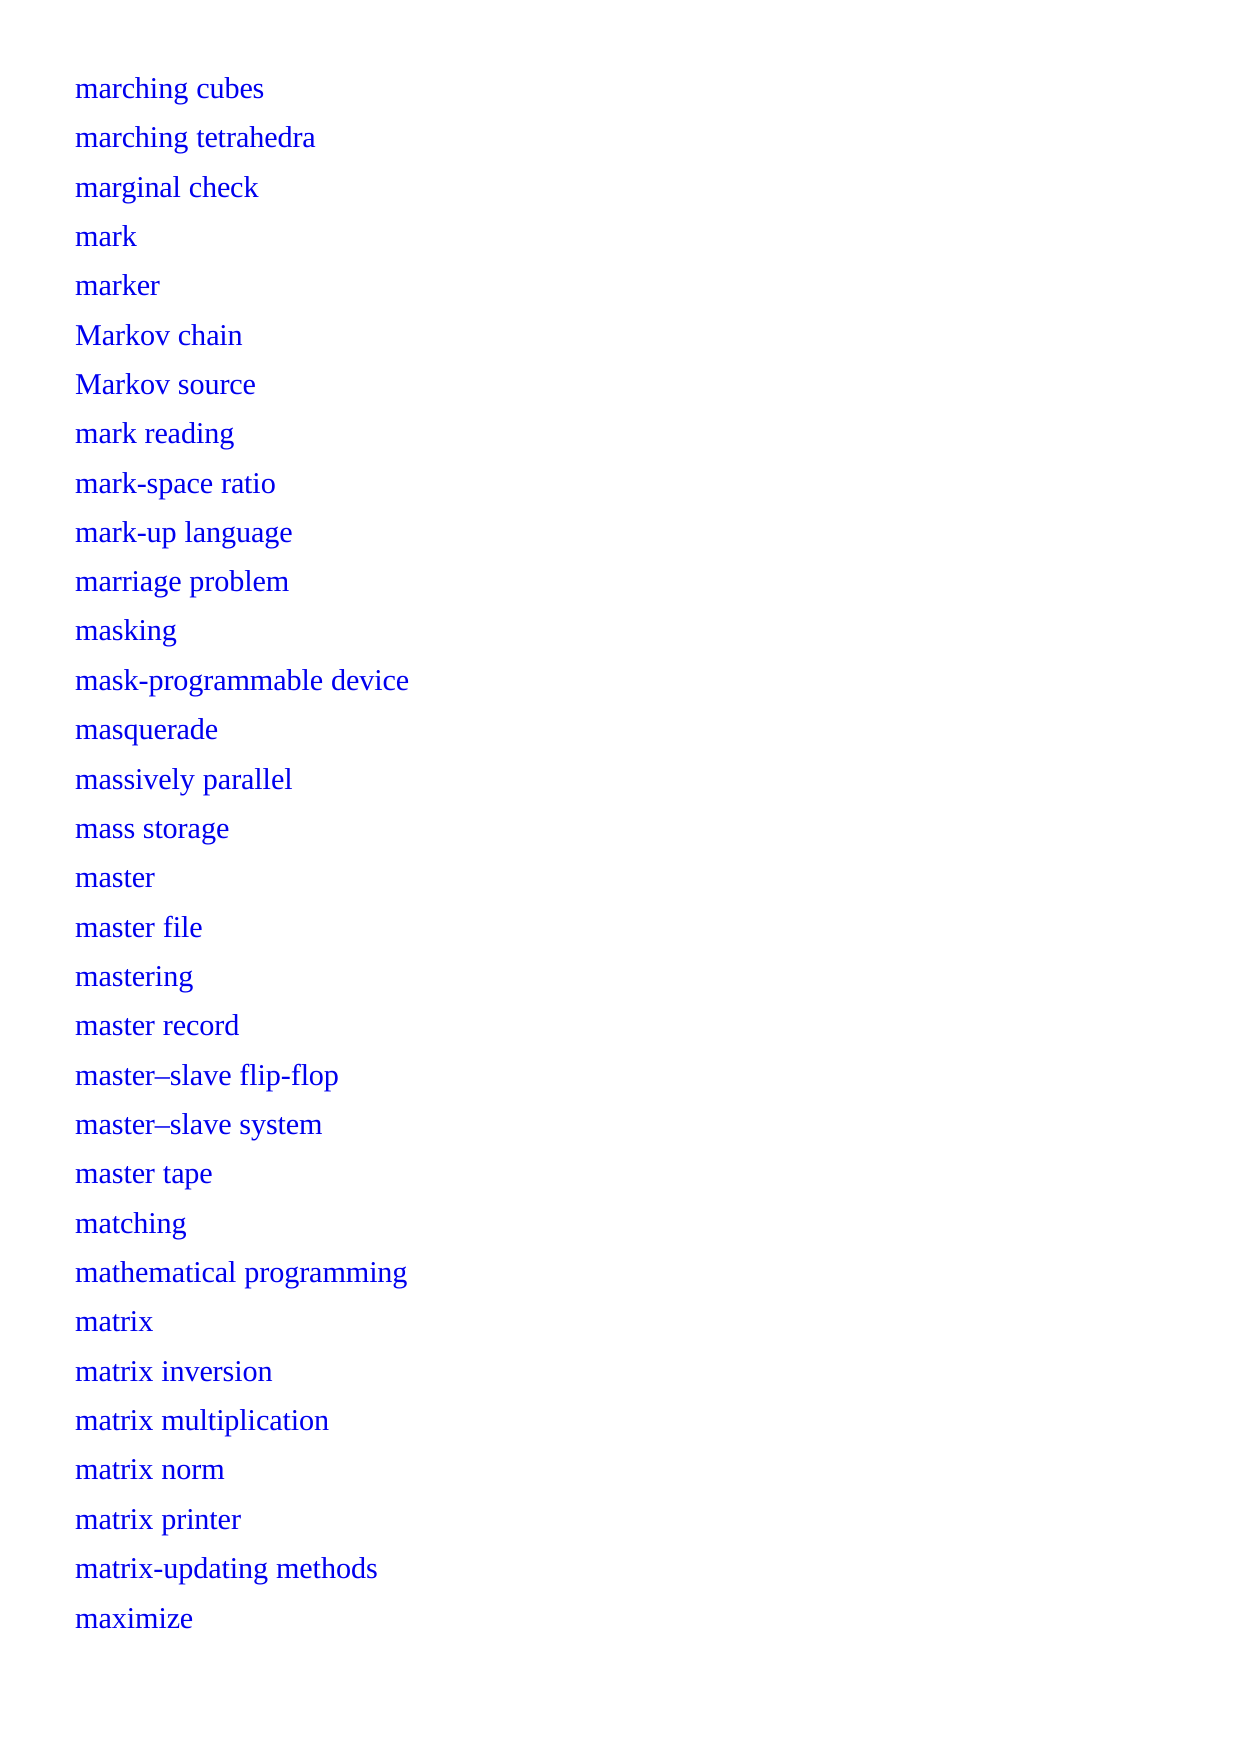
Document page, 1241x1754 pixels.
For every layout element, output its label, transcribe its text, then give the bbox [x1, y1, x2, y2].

text mathematical programming matrix [75, 1254, 430, 1338]
text matrix-updating methods maximize [75, 1551, 403, 1634]
text marker Markov chain [75, 268, 249, 351]
text master–slave flip-flop master–slave system master tape [75, 1057, 359, 1190]
text matrix printer [75, 1501, 1065, 1536]
text mask-programmable device masquerade [75, 662, 448, 746]
text matrix inversion matrix multiplication matrix norm [75, 1353, 336, 1486]
text matching [75, 1205, 1065, 1239]
text marching cubes marching tetrahedra marginal check mark [75, 70, 316, 253]
text massively parallel mass storage master [75, 761, 301, 894]
text Markov source mark reading mark-space ratio mark-up language marriage problem masking [75, 366, 293, 647]
text master file mastering master record [75, 909, 264, 1042]
